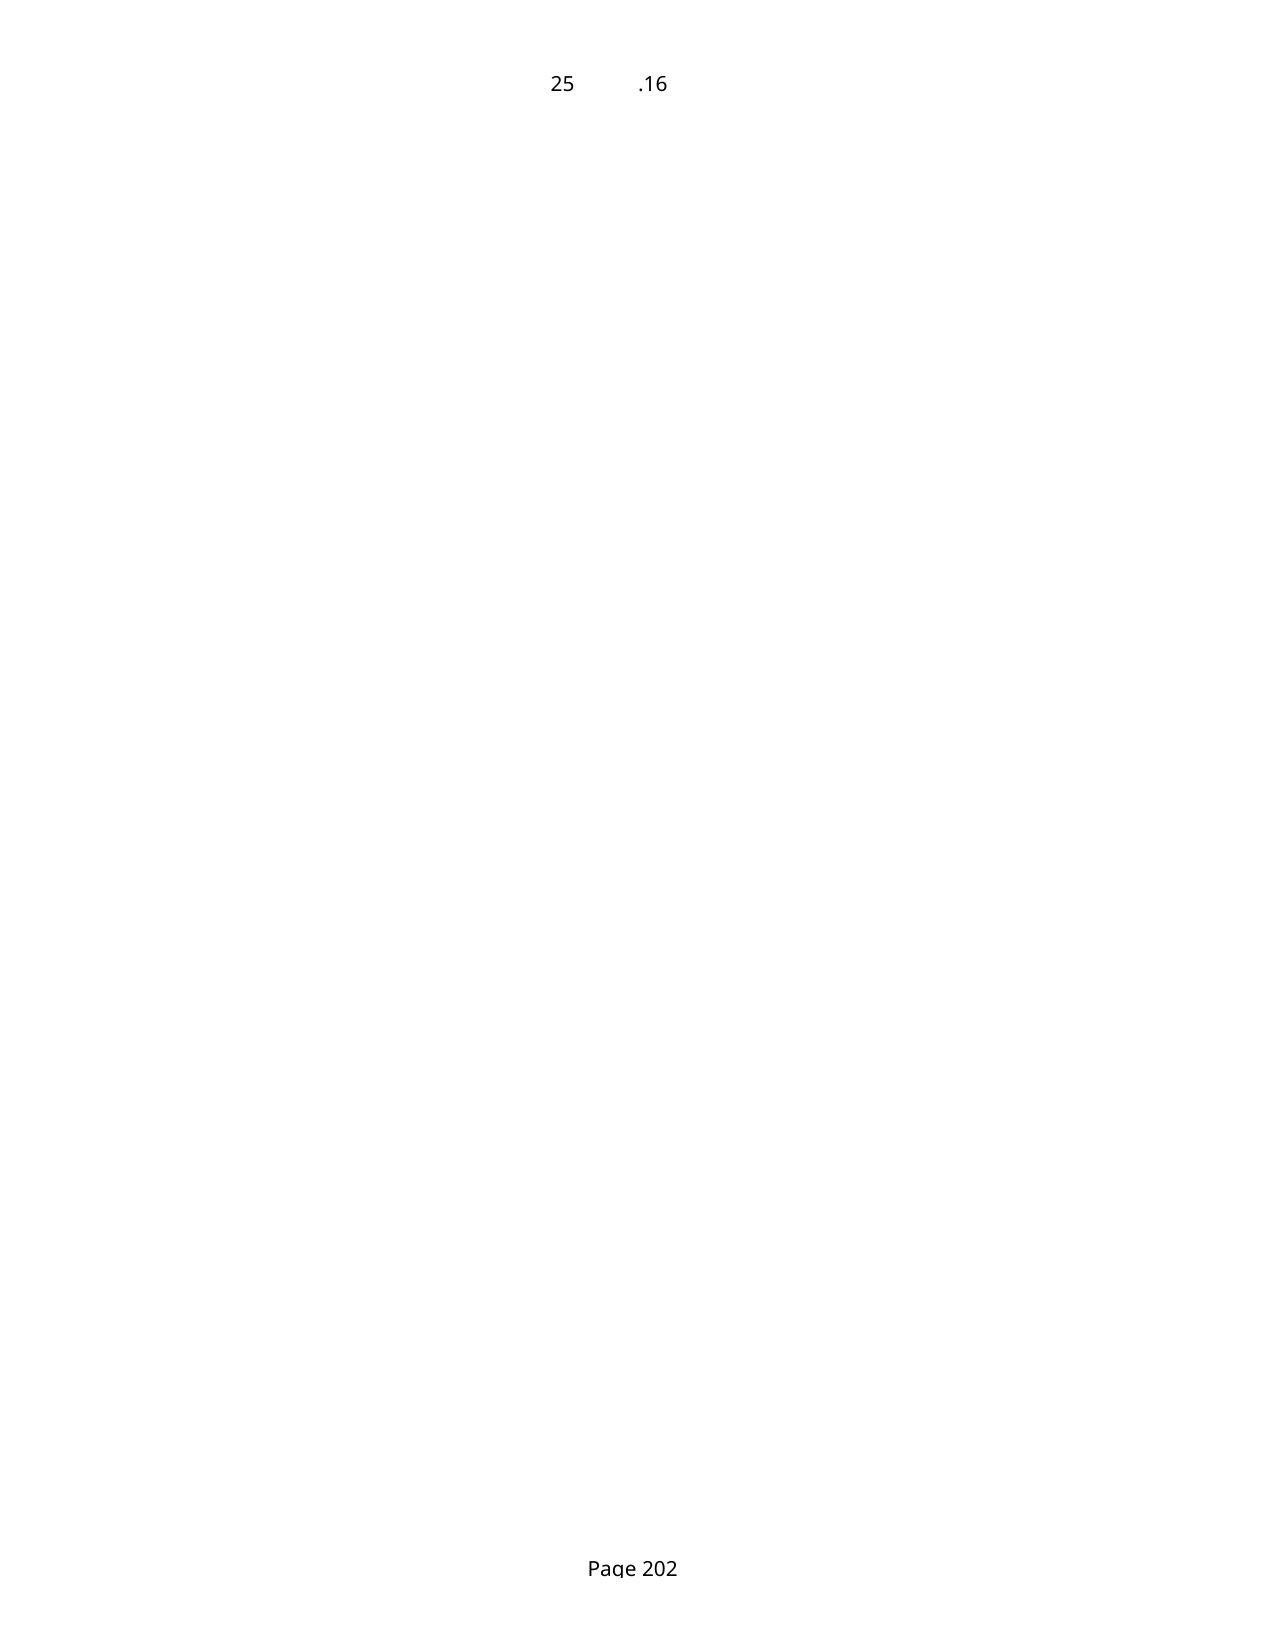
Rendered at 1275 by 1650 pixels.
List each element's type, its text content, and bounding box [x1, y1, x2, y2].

text 25 .16 [550, 75, 1175, 96]
